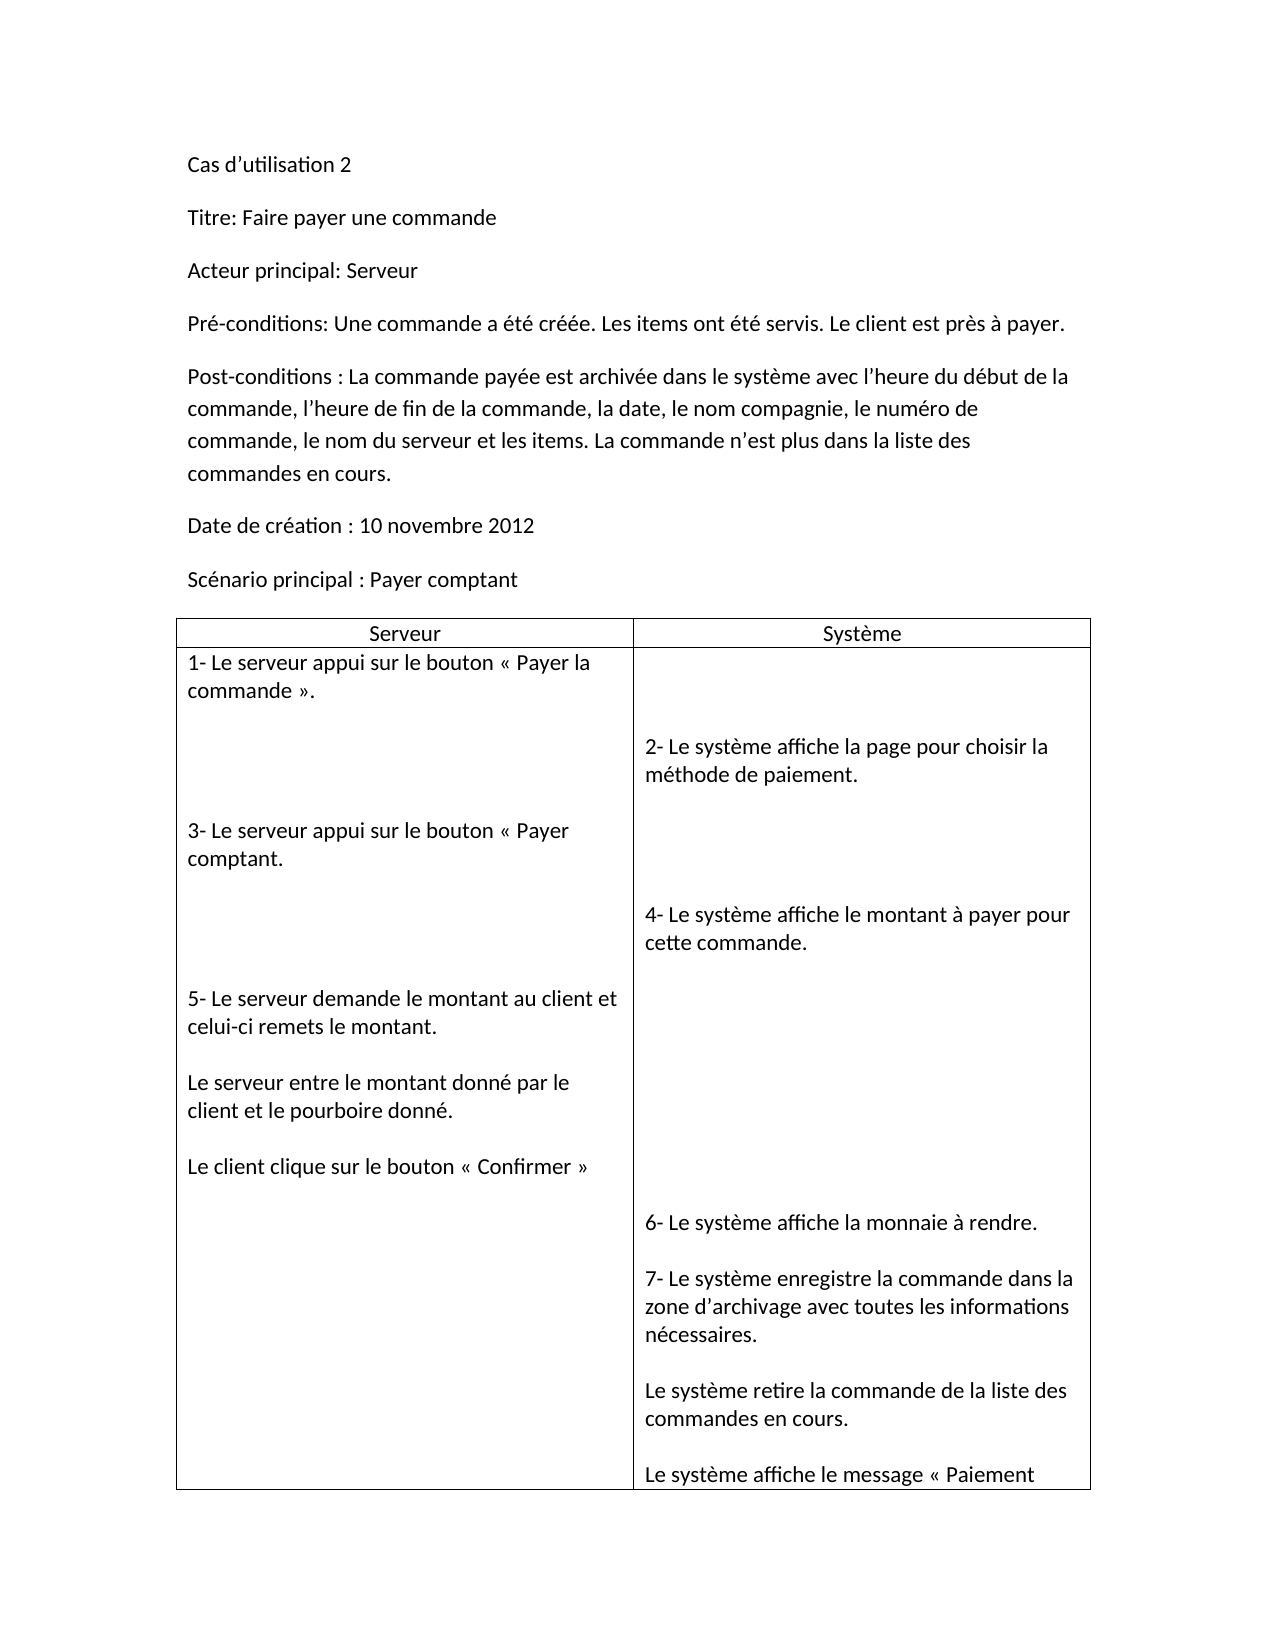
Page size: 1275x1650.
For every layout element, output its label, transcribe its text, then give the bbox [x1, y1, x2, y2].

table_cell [634, 648, 1090, 1488]
text Titre: Faire payer une commande [187, 203, 1087, 231]
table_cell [177, 648, 633, 1488]
text Pré-conditions: Une commande a été créée. Les items ont été servis. Le client est près à payer. [187, 309, 1087, 337]
text Scénario principal : Payer comptant [187, 565, 1087, 593]
table_header Système [634, 619, 1090, 647]
text Acteur principal: Serveur [187, 256, 1087, 284]
table_header Serveur [177, 619, 633, 647]
text Date de création : 10 novembre 2012 [187, 512, 1087, 540]
text Post-conditions : La commande payée est archivée dans le système avec l’heure du début de la commande, l’heure de fin de la commande, la date, le nom compagnie, le numéro de commande, le nom du serveur et les items. La commande n’est plus dans la liste des commandes en cours. [187, 362, 1087, 487]
text Cas d’utilisation 2 [187, 150, 1087, 178]
